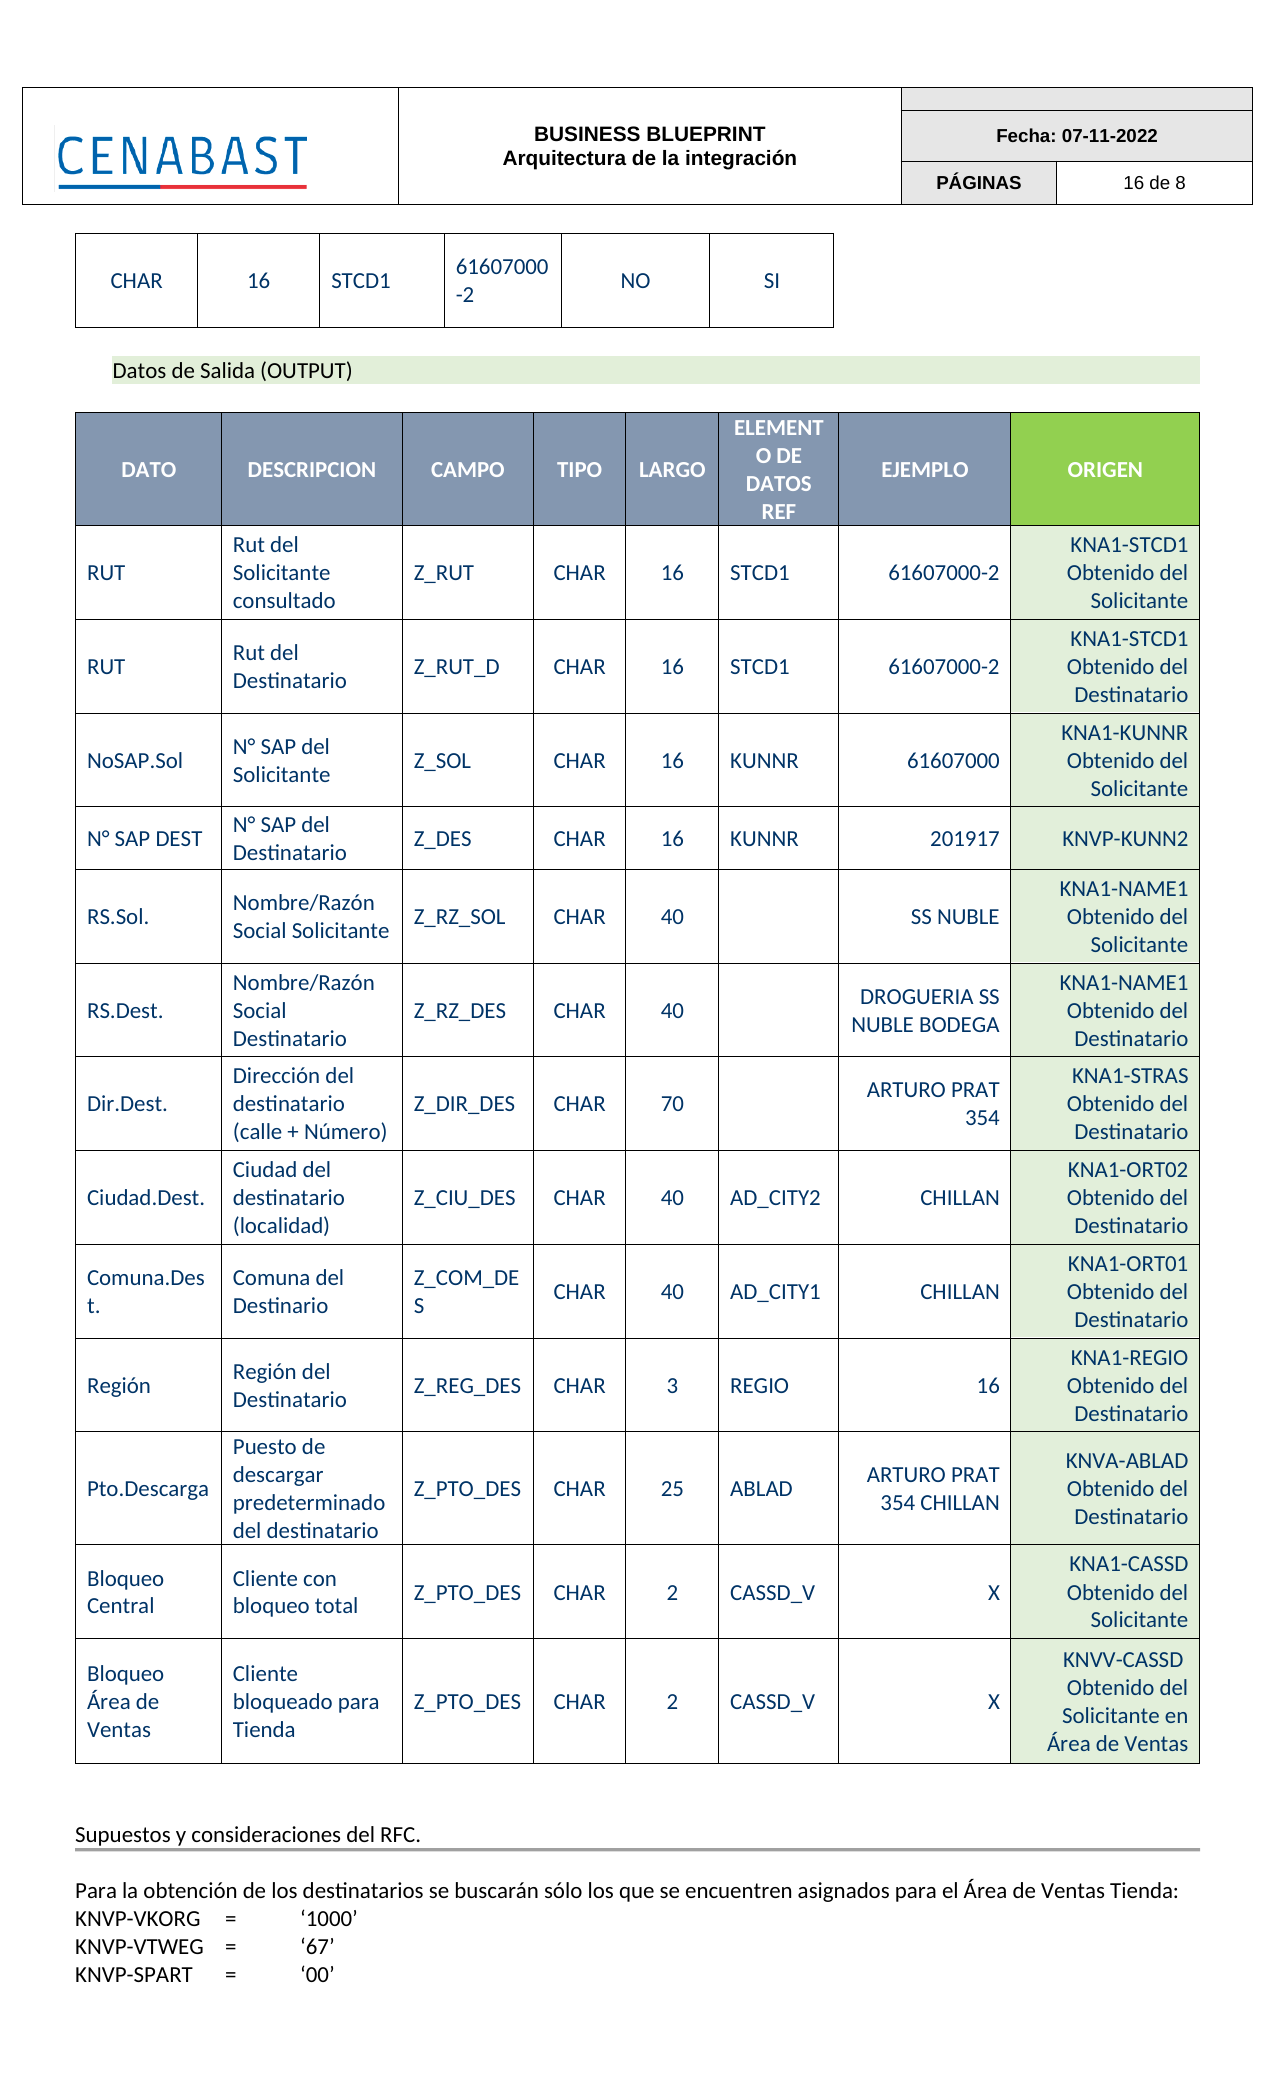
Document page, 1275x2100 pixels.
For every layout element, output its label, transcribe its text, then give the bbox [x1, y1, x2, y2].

table_header TIPO [534, 413, 625, 525]
table_cell CHAR [534, 1432, 625, 1544]
table_cell ABLAD [719, 1432, 838, 1544]
table_cell 61607000 [839, 714, 1010, 806]
table_cell 40 [626, 1245, 718, 1337]
table_cell 61607000-2 [445, 234, 561, 327]
text Datos de Salida (OUTPUT) [112, 356, 1200, 384]
table_cell 16 [839, 1339, 1010, 1431]
text Supuestos y consideraciones del RFC. [75, 1820, 1200, 1848]
table_cell Z_RUT [403, 526, 533, 619]
table_cell KNVV-CASSD Obtenido del Solicitante en Área de Ventas [1011, 1639, 1199, 1763]
table_cell Comuna del Destinario [222, 1245, 402, 1337]
table_cell 40 [626, 964, 718, 1056]
table_cell CASSD_V [719, 1545, 838, 1638]
table_cell STCD1 [320, 234, 444, 327]
table_cell 201917 [839, 807, 1010, 869]
table_cell Z_SOL [403, 714, 533, 806]
table_cell SI [710, 234, 833, 327]
table_cell DROGUERIA SS NUBLE BODEGA [839, 964, 1010, 1056]
table_cell X [839, 1639, 1010, 1763]
table_cell 16 [626, 714, 718, 806]
table_header DATO [76, 413, 221, 525]
table_cell KNA1-ORT02 Obtenido del Destinatario [1011, 1151, 1199, 1244]
table_cell [719, 964, 838, 1056]
table_cell Nombre/Razón Social Destinatario [222, 964, 402, 1056]
table_cell Pto.Descarga [76, 1432, 221, 1544]
table_cell REGIO [719, 1339, 838, 1431]
table_cell KNVA-ABLAD Obtenido del Destinatario [1011, 1432, 1199, 1544]
table_cell Ciudad del destinatario (localidad) [222, 1151, 402, 1244]
table_cell CHILLAN [839, 1151, 1010, 1244]
table_cell KNA1-STCD1 Obtenido del Destinatario [1011, 620, 1199, 712]
table_cell 61607000-2 [839, 620, 1010, 712]
table_cell RUT [76, 620, 221, 712]
table_cell [719, 870, 838, 962]
table_cell 16 [198, 234, 319, 327]
table_cell CHAR [534, 1639, 625, 1763]
table_cell Z_DES [403, 807, 533, 869]
table_cell 3 [626, 1339, 718, 1431]
table_cell Rut del Destinatario [222, 620, 402, 712]
table_cell KNA1-KUNNR Obtenido del Solicitante [1011, 714, 1199, 806]
table_cell CHAR [534, 1151, 625, 1244]
table_cell Z_COM_DES [403, 1245, 533, 1337]
text KNVP-SPART = ‘00’ [75, 1960, 1200, 1988]
table_cell KUNNR [719, 714, 838, 806]
table_cell Dirección del destinatario (calle + Número) [222, 1057, 402, 1150]
table_cell KUNNR [719, 807, 838, 869]
table_cell Región del Destinatario [222, 1339, 402, 1431]
table_cell 70 [626, 1057, 718, 1150]
picture [54, 125, 308, 192]
table_cell AD_CITY1 [719, 1245, 838, 1337]
table_cell KNA1-CASSD Obtenido del Solicitante [1011, 1545, 1199, 1638]
table_cell Z_PTO_DES [403, 1432, 533, 1544]
table_header ORIGEN [1011, 413, 1199, 525]
table_cell Z_RZ_SOL [403, 870, 533, 962]
table_cell Z_RZ_DES [403, 964, 533, 1056]
table_cell KNA1-STCD1 Obtenido del Solicitante [1011, 526, 1199, 619]
table_cell N° SAP DEST [76, 807, 221, 869]
table_cell CHILLAN [839, 1245, 1010, 1337]
table_cell N° SAP del Solicitante [222, 714, 402, 806]
table_cell CASSD_V [719, 1639, 838, 1763]
table_cell NoSAP.Sol [76, 714, 221, 806]
table_cell 16 [626, 807, 718, 869]
table_cell CHAR [534, 870, 625, 962]
table_header EJEMPLO [839, 413, 1010, 525]
table_cell Z_PTO_DES [403, 1545, 533, 1638]
table_cell Nombre/Razón Social Solicitante [222, 870, 402, 962]
table_cell KNA1-NAME1 Obtenido del Solicitante [1011, 870, 1199, 962]
table_cell CHAR [534, 714, 625, 806]
table_cell ARTURO PRAT 354 [839, 1057, 1010, 1150]
table_cell CHAR [534, 1545, 625, 1638]
table_cell RS.Sol. [76, 870, 221, 962]
table_cell N° SAP del Destinatario [222, 807, 402, 869]
table_cell Dir.Dest. [76, 1057, 221, 1150]
table_cell KNA1-REGIO Obtenido del Destinatario [1011, 1339, 1199, 1431]
table_cell 2 [626, 1545, 718, 1638]
table_cell 40 [626, 870, 718, 962]
table_cell CHAR [76, 234, 197, 327]
table_cell SS NUBLE [839, 870, 1010, 962]
table_cell X [839, 1545, 1010, 1638]
table_cell CHAR [534, 526, 625, 619]
table_cell CHAR [534, 964, 625, 1056]
table_cell Comuna.Dest. [76, 1245, 221, 1337]
table_cell CHAR [534, 620, 625, 712]
table_cell Ciudad.Dest. [76, 1151, 221, 1244]
table_cell Cliente bloqueado para Tienda [222, 1639, 402, 1763]
table_cell STCD1 [719, 526, 838, 619]
table_header ELEMENTO DE DATOS REF [719, 413, 838, 525]
table_cell Región [76, 1339, 221, 1431]
table_cell NO [562, 234, 709, 327]
table_cell 16 [626, 620, 718, 712]
table_cell Z_PTO_DES [403, 1639, 533, 1763]
table_cell 40 [626, 1151, 718, 1244]
table_header CAMPO [403, 413, 533, 525]
table_cell Z_DIR_DES [403, 1057, 533, 1150]
table_cell 25 [626, 1432, 718, 1544]
table_cell 16 [626, 526, 718, 619]
text KNVP-VTWEG = ‘67’ [75, 1932, 1200, 1960]
table_cell CHAR [534, 1245, 625, 1337]
table_cell KNVP-KUNN2 [1011, 807, 1199, 869]
table_cell KNA1-STRAS Obtenido del Destinatario [1011, 1057, 1199, 1150]
table_cell 2 [626, 1639, 718, 1763]
table_cell ARTURO PRAT 354 CHILLAN [839, 1432, 1010, 1544]
table_cell Puesto de descargar predeterminado del destinatario [222, 1432, 402, 1544]
table_cell 61607000-2 [839, 526, 1010, 619]
table_cell RS.Dest. [76, 964, 221, 1056]
table_cell KNA1-NAME1 Obtenido del Destinatario [1011, 964, 1199, 1056]
table_cell [719, 1057, 838, 1150]
table_cell Rut del Solicitante consultado [222, 526, 402, 619]
table_header DESCRIPCION [222, 413, 402, 525]
table_cell AD_CITY2 [719, 1151, 838, 1244]
table_cell CHAR [534, 807, 625, 869]
table_cell KNA1-ORT01 Obtenido del Destinatario [1011, 1245, 1199, 1337]
table_cell Z_CIU_DES [403, 1151, 533, 1244]
text Para la obtención de los destinatarios se buscarán sólo los que se encuentren asignados para el Área de Ventas Tienda: [75, 1876, 1200, 1904]
table_cell Bloqueo Central [76, 1545, 221, 1638]
table_cell CHAR [534, 1339, 625, 1431]
table_cell Bloqueo Área de Ventas [76, 1639, 221, 1763]
table_header LARGO [626, 413, 718, 525]
table_cell RUT [76, 526, 221, 619]
table_cell Z_RUT_D [403, 620, 533, 712]
table_cell STCD1 [719, 620, 838, 712]
text KNVP-VKORG = ‘1000’ [75, 1904, 1200, 1932]
table_cell Z_REG_DES [403, 1339, 533, 1431]
table_cell Cliente con bloqueo total [222, 1545, 402, 1638]
table_cell CHAR [534, 1057, 625, 1150]
